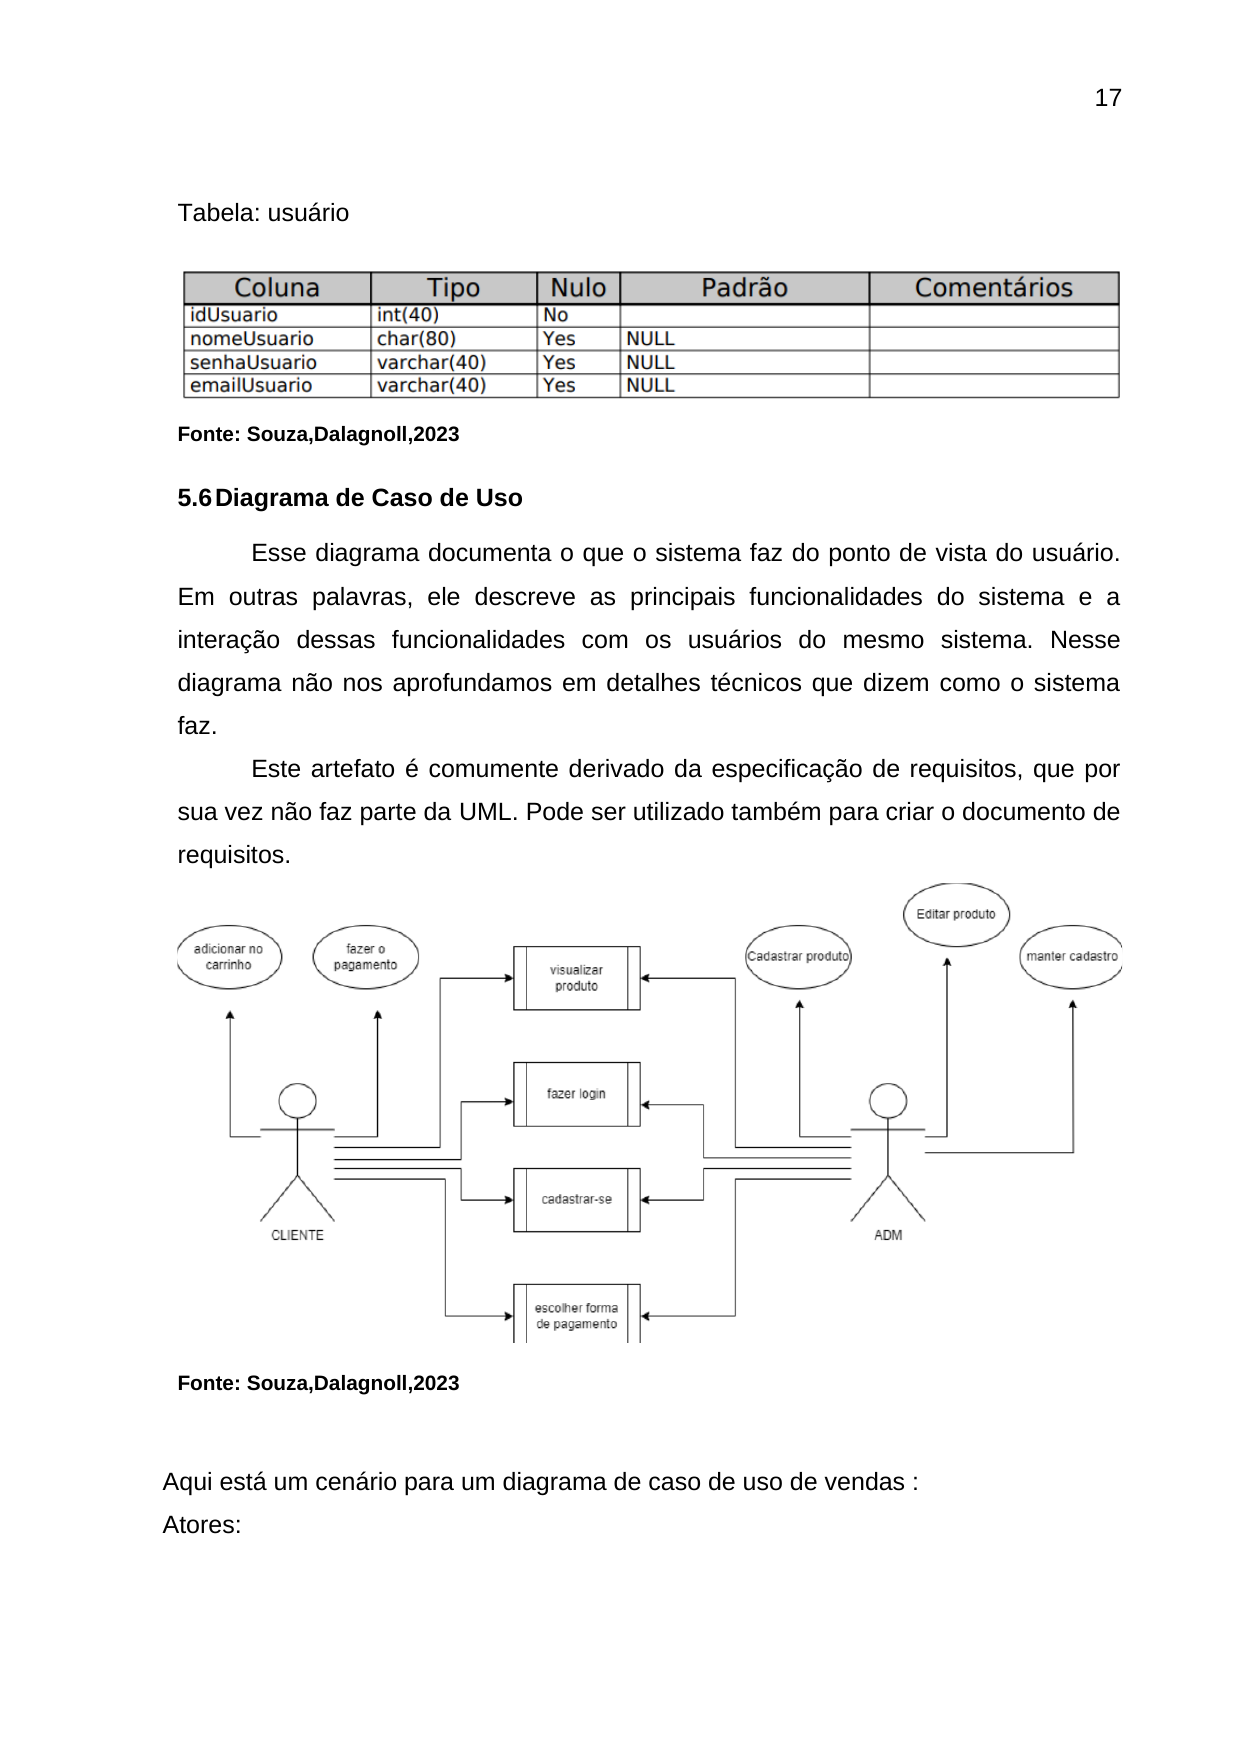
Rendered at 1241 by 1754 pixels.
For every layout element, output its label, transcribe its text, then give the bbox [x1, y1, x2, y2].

text Fonte: Souza,Dalagnoll,2023 [177, 1371, 1122, 1395]
picture [177, 883, 1123, 1343]
subtitle Diagrama de Caso de Uso [177, 483, 1122, 511]
picture [177, 265, 1123, 408]
text Esse diagrama documenta o que o sistema faz do ponto de vista do usuário. Em outras palavras, ele descreve as principais funcionalidades do sistema e a interação dessas funcionalidades com os usuários do mesmo sistema. Nesse diagrama não nos aprofundamos em detalhes técnicos que dizem como o sistema faz. [177, 538, 1122, 739]
text Atores: [162, 1510, 1122, 1539]
text Fonte: Souza,Dalagnoll,2023 [177, 422, 1122, 446]
text Tabela: usuário [177, 198, 1122, 226]
text Este artefato é comumente derivado da especificação de requisitos, que por sua vez não faz parte da UML. Pode ser utilizado também para criar o documento de requisitos. [177, 754, 1122, 869]
text Aqui está um cenário para um diagrama de caso de uso de vendas : [162, 1467, 1122, 1496]
